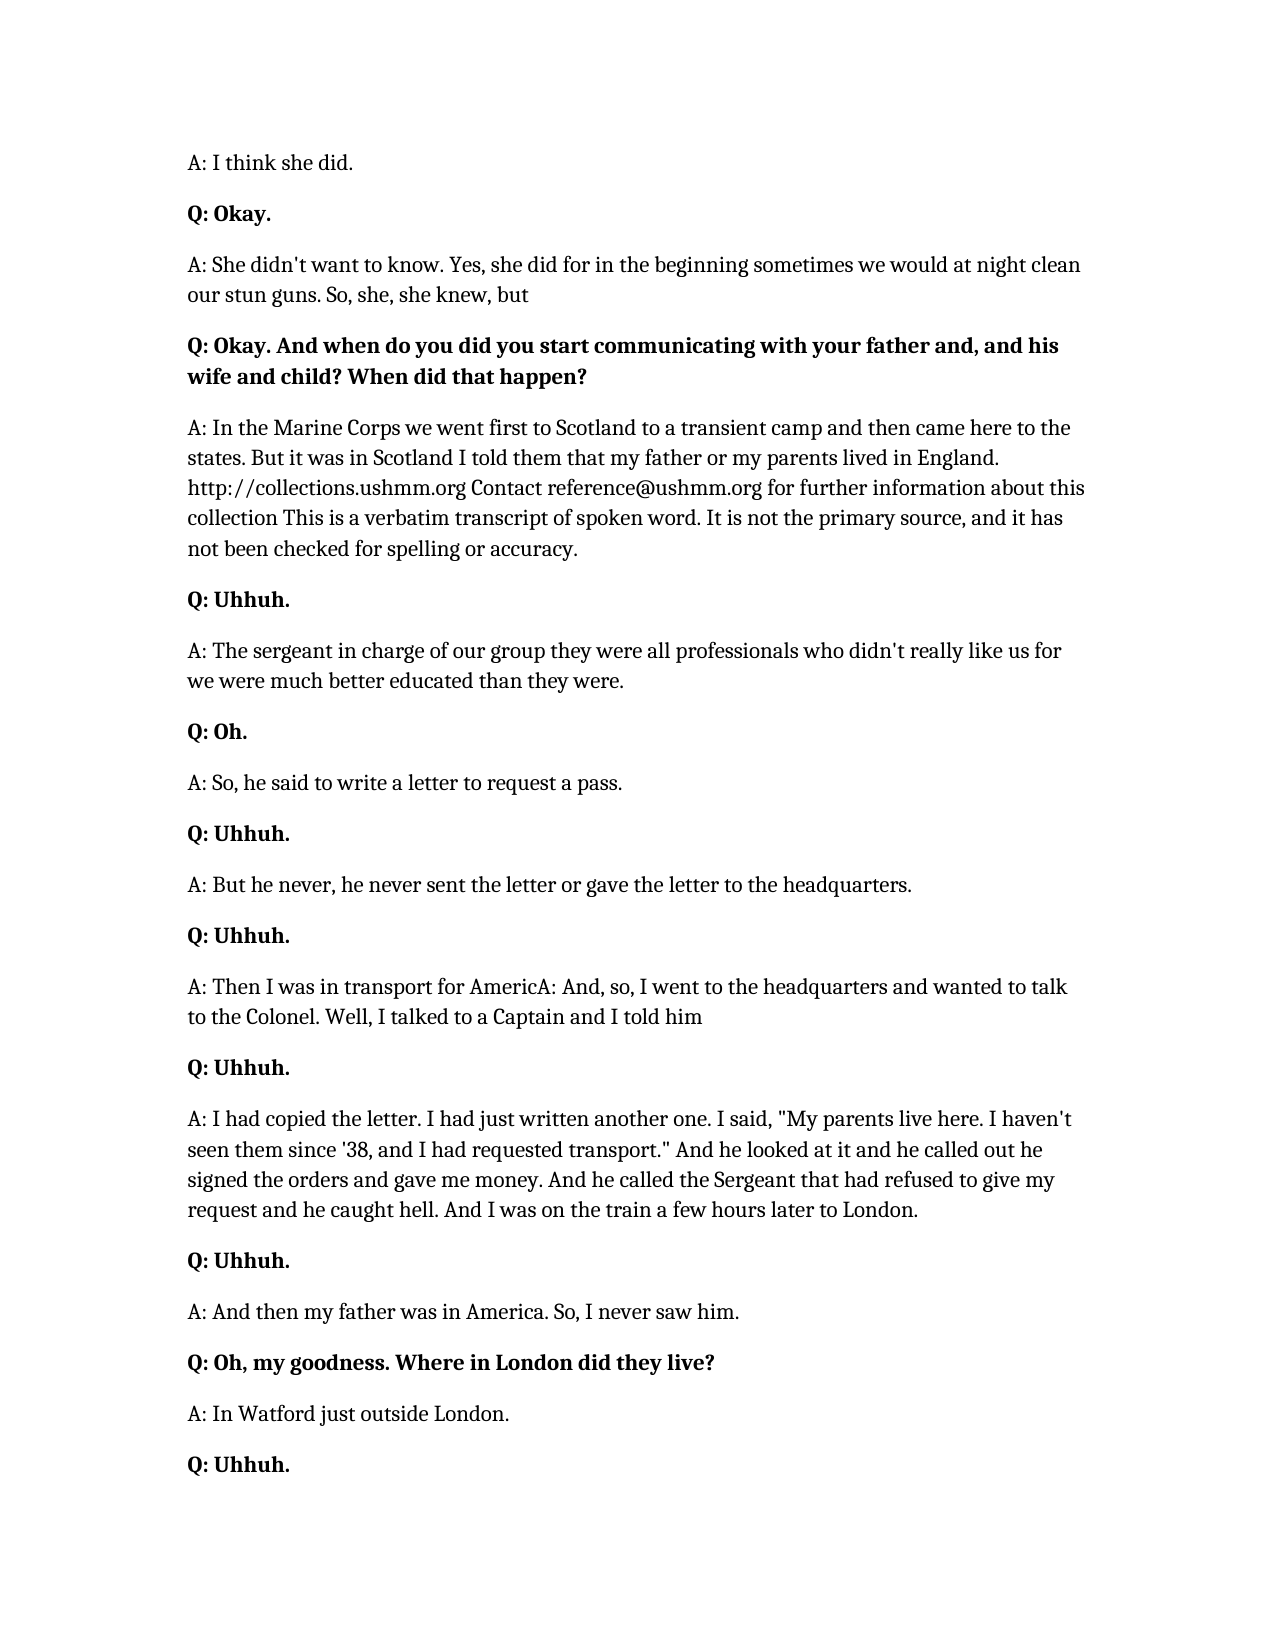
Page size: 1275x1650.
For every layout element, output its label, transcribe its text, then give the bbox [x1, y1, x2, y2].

text A: I think she did. [187, 150, 1087, 176]
text Q: Okay. And when do you did you start communicating with your father and, and his wife and child? When did that happen? [187, 333, 1087, 390]
text Q: Uhhuh. [187, 586, 1087, 613]
text A: But he never, he never sent the letter or gave the letter to the headquarters. [187, 872, 1087, 898]
text Q: Okay. [187, 201, 1087, 227]
text A: Then I was in transport for AmericA: And, so, I went to the headquarters and wanted to talk to the Colonel. Well, I talked to a Captain and I told him [187, 974, 1087, 1031]
text Q: Uhhuh. [187, 1452, 1087, 1478]
text Q: Uhhuh. [187, 923, 1087, 949]
text A: The sergeant in charge of our group they were all professionals who didn't really like us for we were much better educated than they were. [187, 637, 1087, 694]
text A: In the Marine Corps we went first to Scotland to a transient camp and then came here to the states. But it was in Scotland I told them that my father or my parents lived in England. http://collections.ushmm.org Contact reference@ushmm.org for further information about this collection This is a verbatim transcript of spoken word. It is not the primary source, and it has not been checked for spelling or accuracy. [187, 414, 1087, 562]
text A: In Watford just outside London. [187, 1401, 1087, 1427]
text A: I had copied the letter. I had just written another one. I said, "My parents live here. I haven't seen them since '38, and I had requested transport." And he looked at it and he called out he signed the orders and gave me money. And he called the Sergeant that had refused to give my request and he caught hell. And I was on the train a few hours later to London. [187, 1106, 1087, 1223]
text Q: Oh. [187, 719, 1087, 745]
text Q: Uhhuh. [187, 821, 1087, 847]
text A: So, he said to write a letter to request a pass. [187, 770, 1087, 796]
text A: And then my father was in America. So, I never saw him. [187, 1299, 1087, 1325]
text A: She didn't want to know. Yes, she did for in the beginning sometimes we would at night clean our stun guns. So, she, she knew, but [187, 252, 1087, 309]
text Q: Uhhuh. [187, 1248, 1087, 1274]
text Q: Oh, my goodness. Where in London did they live? [187, 1350, 1087, 1376]
text Q: Uhhuh. [187, 1055, 1087, 1082]
